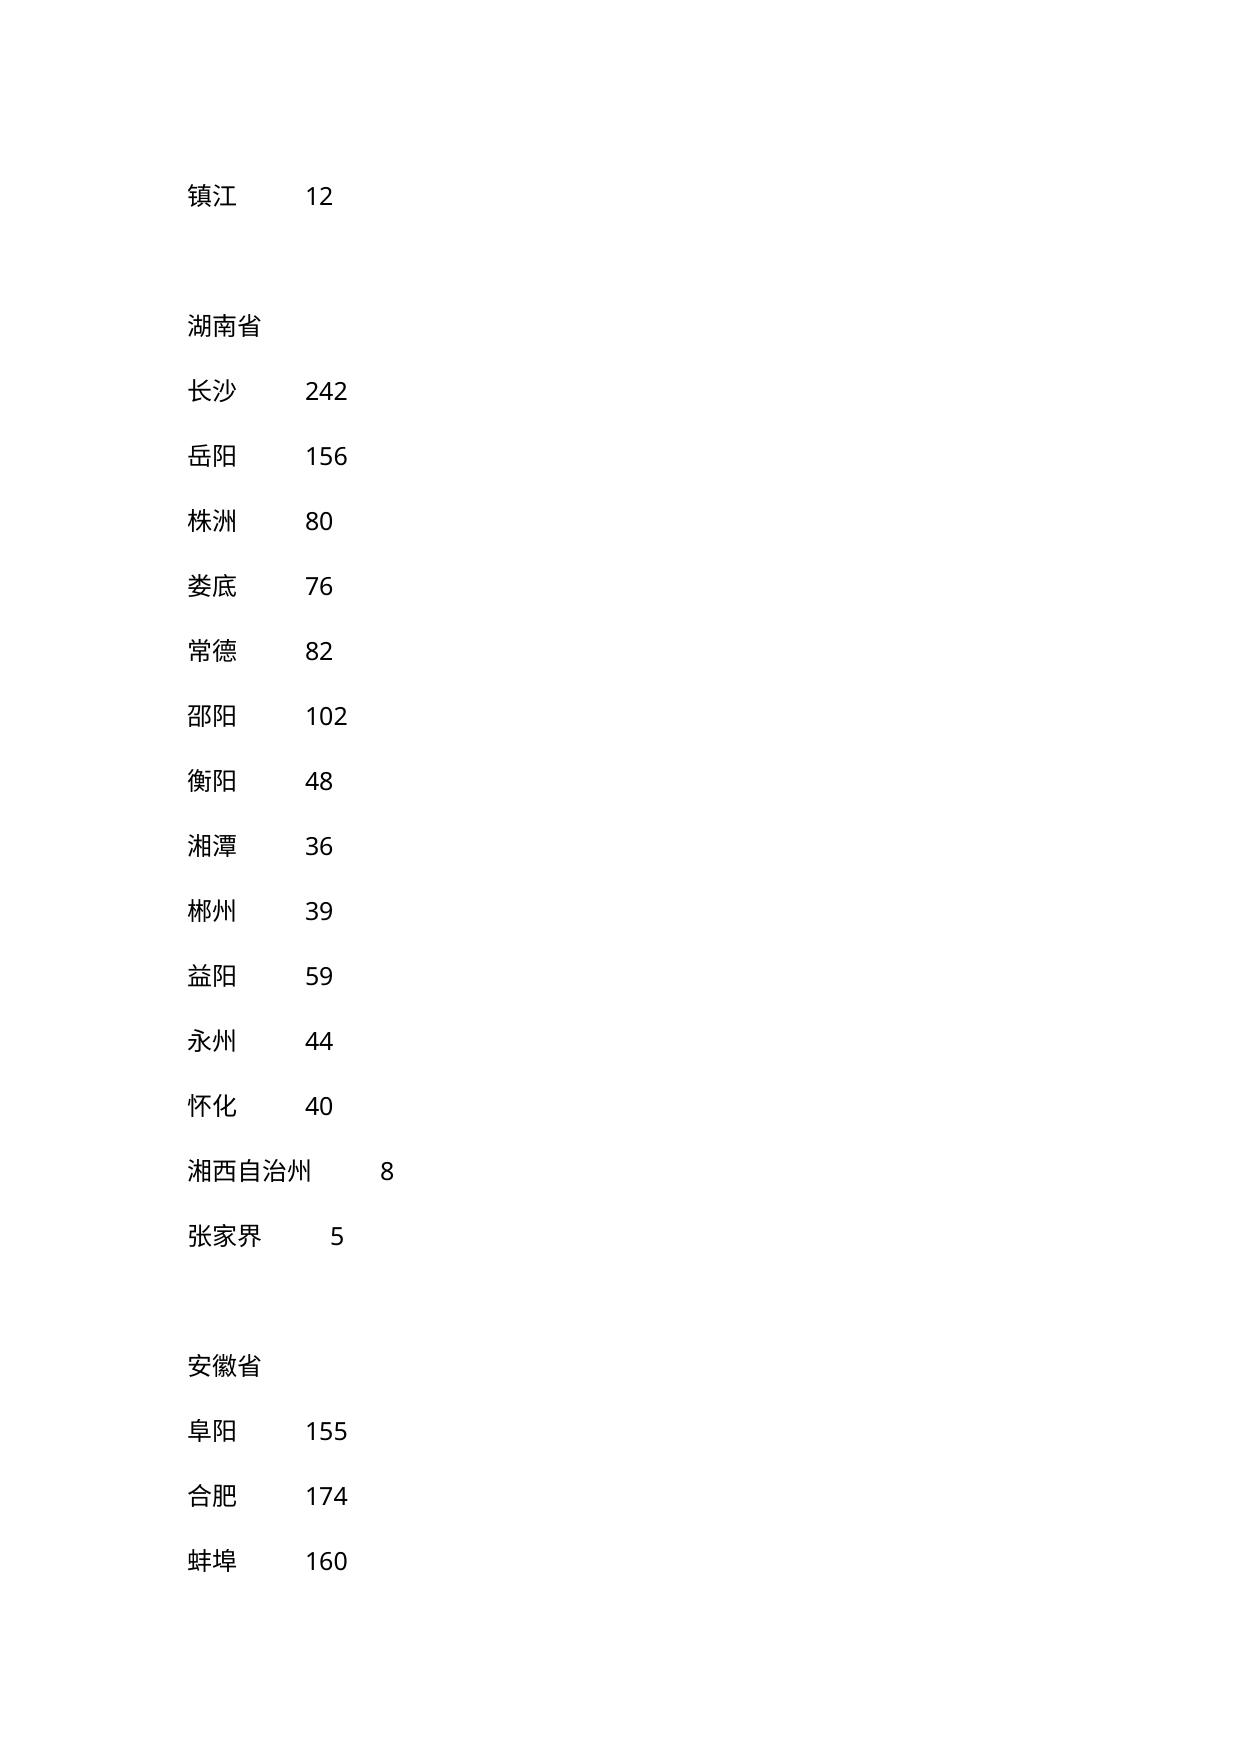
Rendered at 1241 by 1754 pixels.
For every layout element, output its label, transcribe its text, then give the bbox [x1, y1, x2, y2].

text 镇江 12 [187, 162, 1053, 227]
text 娄底 76 [187, 552, 1053, 617]
text 永州 44 [187, 1007, 1053, 1072]
text 岳阳 156 [187, 422, 1053, 487]
text 湖南省 [187, 292, 1053, 357]
text 衡阳 48 [187, 747, 1053, 812]
text 湘西自治州 8 [187, 1137, 1053, 1202]
text 湘潭 36 [187, 812, 1053, 877]
text 怀化 40 [187, 1072, 1053, 1137]
text 株洲 80 [187, 487, 1053, 552]
text 蚌埠 160 [187, 1527, 1053, 1592]
text 常德 82 [187, 617, 1053, 682]
text 益阳 59 [187, 942, 1053, 1007]
text 张家界 5 [187, 1202, 1053, 1267]
text 合肥 174 [187, 1462, 1053, 1527]
text 郴州 39 [187, 877, 1053, 942]
text 长沙 242 [187, 357, 1053, 422]
text 邵阳 102 [187, 682, 1053, 747]
text 阜阳 155 [187, 1397, 1053, 1462]
text 安徽省 [187, 1332, 1053, 1397]
